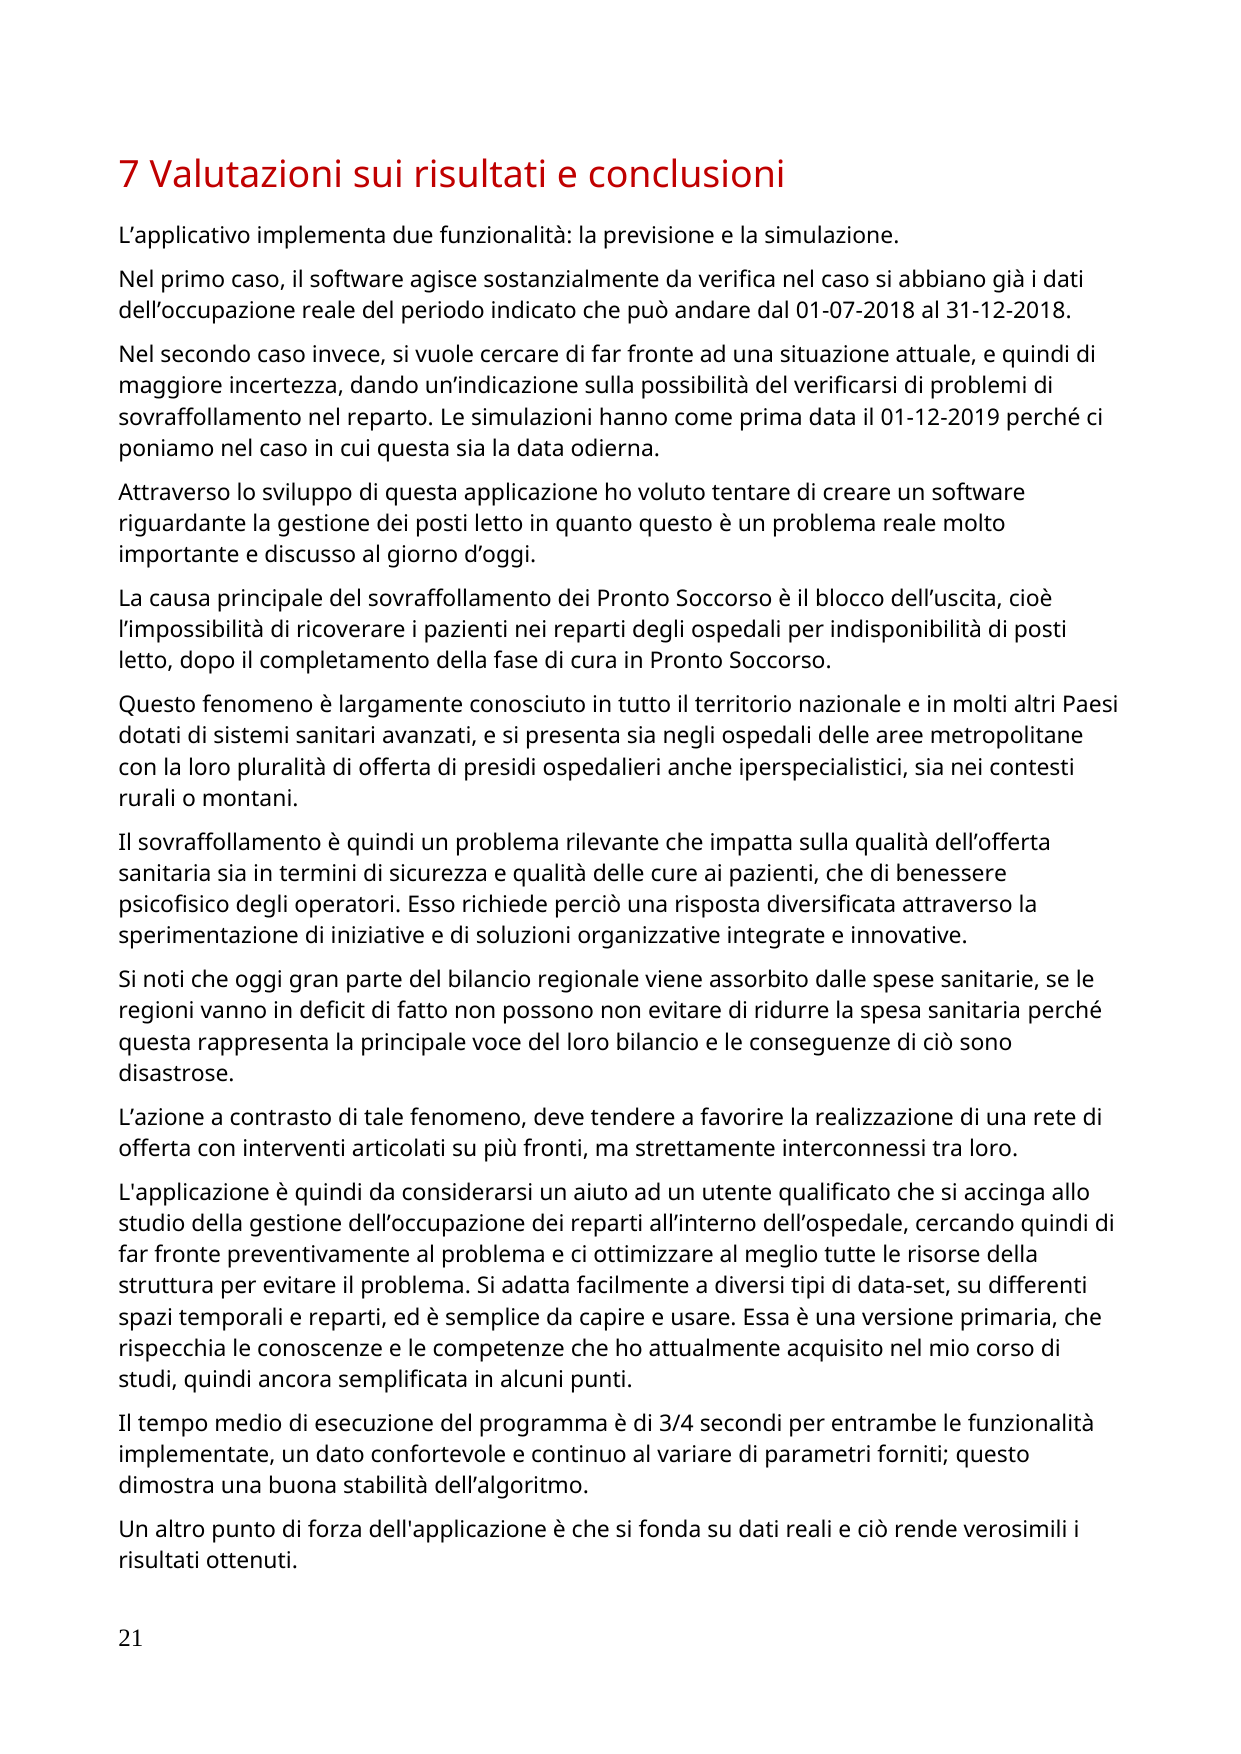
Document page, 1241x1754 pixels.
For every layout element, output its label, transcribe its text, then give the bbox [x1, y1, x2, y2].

text Questo fenomeno è largamente conosciuto in tutto il territorio nazionale e in molti altri Paesi dotati di sistemi sanitari avanzati, e si presenta sia negli ospedali delle aree metropolitane con la loro pluralità di offerta di presidi ospedalieri anche iperspecialistici, sia nei contesti rurali o montani. [118, 688, 1122, 813]
text L’azione a contrasto di tale fenomeno, deve tendere a favorire la realizzazione di una rete di offerta con interventi articolati su più fronti, ma strettamente interconnessi tra loro. [118, 1101, 1122, 1163]
text L'applicazione è quindi da considerarsi un aiuto ad un utente qualificato che si accinga allo studio della gestione dell’occupazione dei reparti all’interno dell’ospedale, cercando quindi di far fronte preventivamente al problema e ci ottimizzare al meglio tutte le risorse della struttura per evitare il problema. Si adatta facilmente a diversi tipi di data-set, su differenti spazi temporali e reparti, ed è semplice da capire e usare. Essa è una versione primaria, che rispecchia le conoscenze e le competenze che ho attualmente acquisito nel mio corso di studi, quindi ancora semplificata in alcuni punti. [118, 1176, 1122, 1394]
text Nel secondo caso invece, si vuole cercare di far fronte ad una situazione attuale, e quindi di maggiore incertezza, dando un’indicazione sulla possibilità del verificarsi di problemi di sovraffollamento nel reparto. Le simulazioni hanno come prima data il 01-12-2019 perché ci poniamo nel caso in cui questa sia la data odierna. [118, 338, 1122, 463]
text La causa principale del sovraffollamento dei Pronto Soccorso è il blocco dell’uscita, cioè l’impossibilità di ricoverare i pazienti nei reparti degli ospedali per indisponibilità di posti letto, dopo il completamento della fase di cura in Pronto Soccorso. [118, 582, 1122, 676]
text 7 Valutazioni sui risultati e conclusioni [118, 148, 1122, 199]
text Attraverso lo sviluppo di questa applicazione ho voluto tentare di creare un software riguardante la gestione dei posti letto in quanto questo è un problema reale molto importante e discusso al giorno d’oggi. [118, 476, 1122, 569]
text Il tempo medio di esecuzione del programma è di 3/4 secondi per entrambe le funzionalità implementate, un dato confortevole e continuo al variare di parametri forniti; questo dimostra una buona stabilità dell’algoritmo. [118, 1407, 1122, 1501]
text Nel primo caso, il software agisce sostanzialmente da verifica nel caso si abbiano già i dati dell’occupazione reale del periodo indicato che può andare dal 01-07-2018 al 31-12-2018. [118, 263, 1122, 326]
text L’applicativo implementa due funzionalità: la previsione e la simulazione. [118, 219, 1122, 251]
text Il sovraffollamento è quindi un problema rilevante che impatta sulla qualità dell’offerta sanitaria sia in termini di sicurezza e qualità delle cure ai pazienti, che di benessere psicofisico degli operatori. Esso richiede perciò una risposta diversificata attraverso la sperimentazione di iniziative e di soluzioni organizzative integrate e innovative. [118, 826, 1122, 951]
text Si noti che oggi gran parte del bilancio regionale viene assorbito dalle spese sanitarie, se le regioni vanno in deficit di fatto non possono non evitare di ridurre la spesa sanitaria perché questa rappresenta la principale voce del loro bilancio e le conseguenze di ciò sono disastrose. [118, 963, 1122, 1088]
text Un altro punto di forza dell'applicazione è che si fonda su dati reali e ciò rende verosimili i risultati ottenuti. [118, 1513, 1122, 1576]
